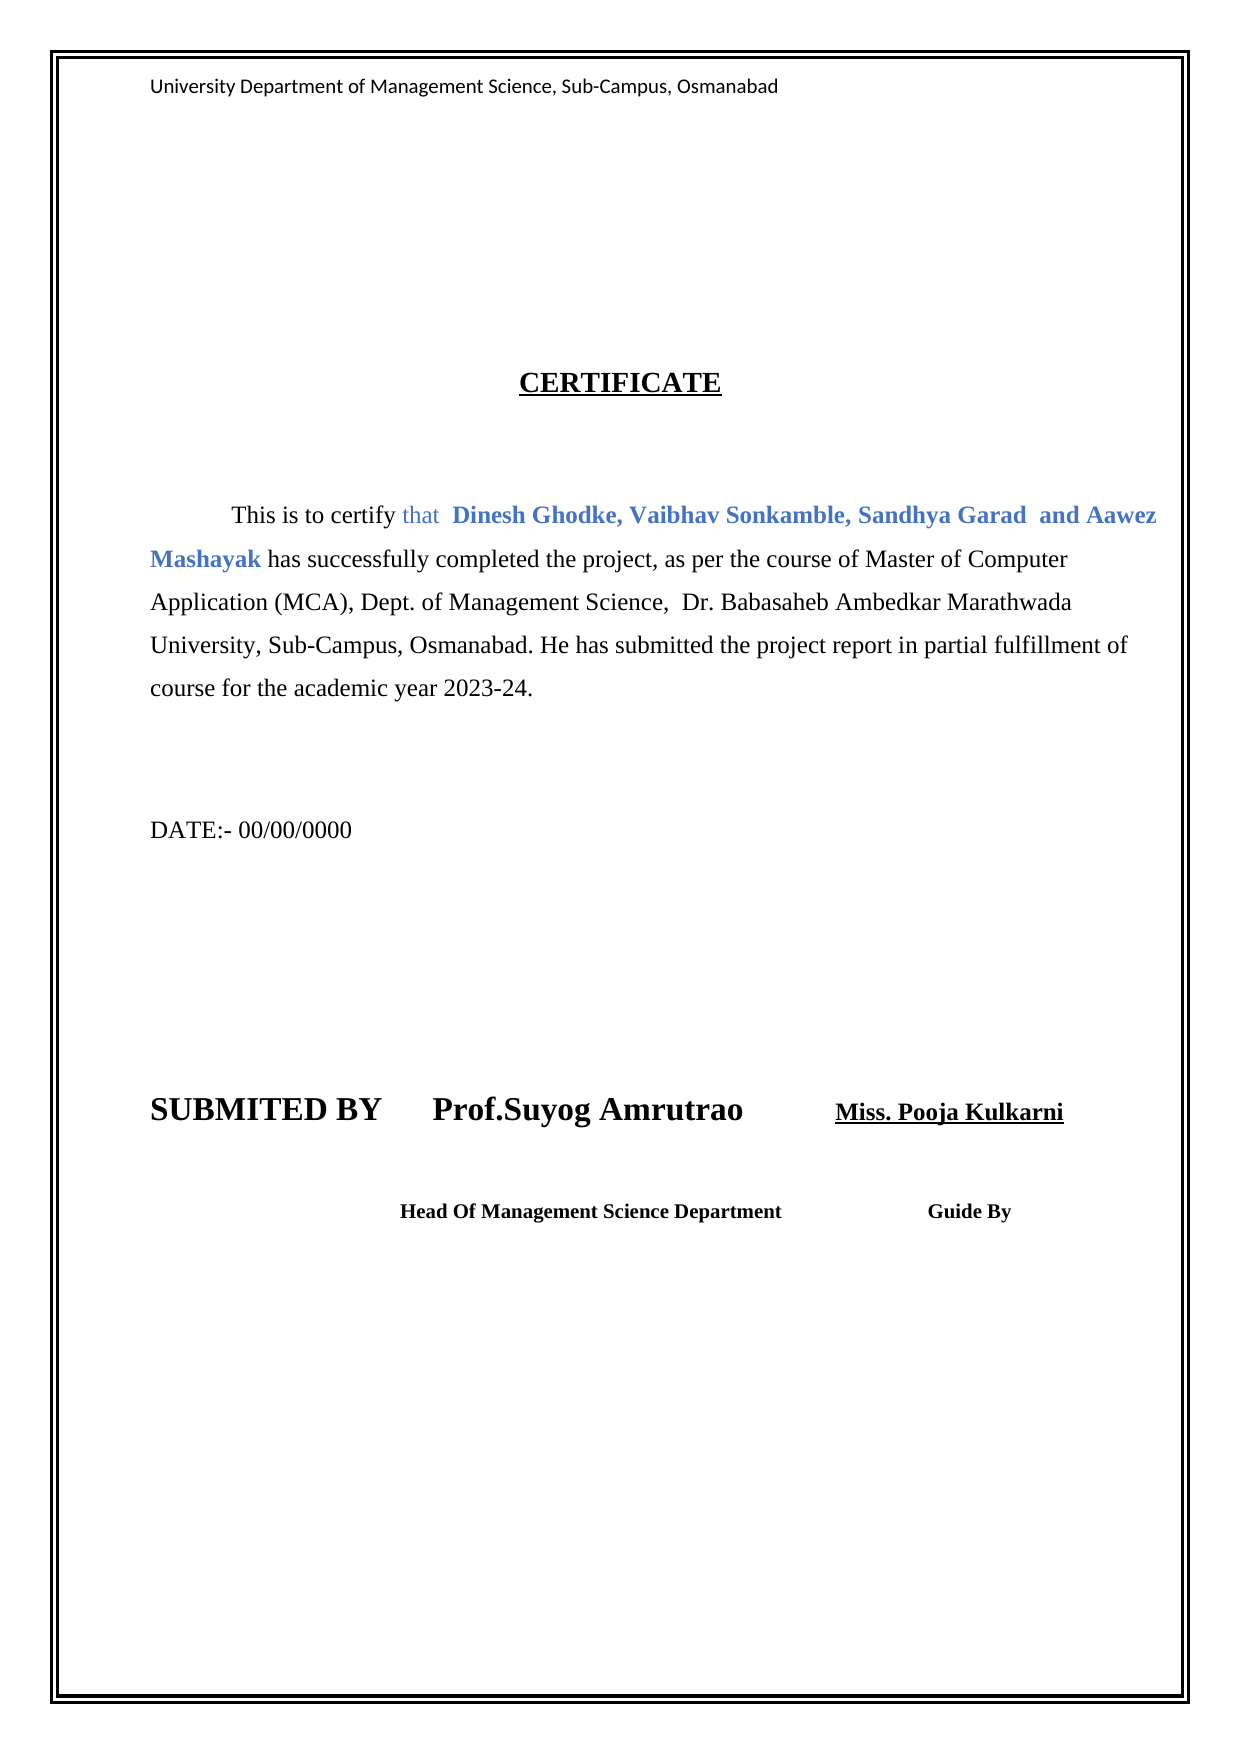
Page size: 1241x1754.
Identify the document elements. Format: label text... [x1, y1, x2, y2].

subtitle Head Of Management Science Department Guide By [150, 1199, 1090, 1223]
text CERTIFICATE [150, 365, 1090, 399]
subtitle SUBMITED BY Prof.Suyog Amrutrao Miss. Pooja Kulkarni [150, 1090, 1090, 1128]
text This is to certify that Dinesh Ghodke, Vaibhav Sonkamble, Sandhya Garad and Aawez Mashayak has successfully completed the project, as per the course of Master of Computer Application (MCA), Dept. of Management Science, Dr. Babasaheb Ambedkar Marathwada University, Sub-Campus, Osmanabad. He has submitted the project report in partial fulfillment of course for the academic year 2023-24. [150, 501, 1174, 702]
text DATE:- 00/00/0000 [150, 815, 1090, 844]
